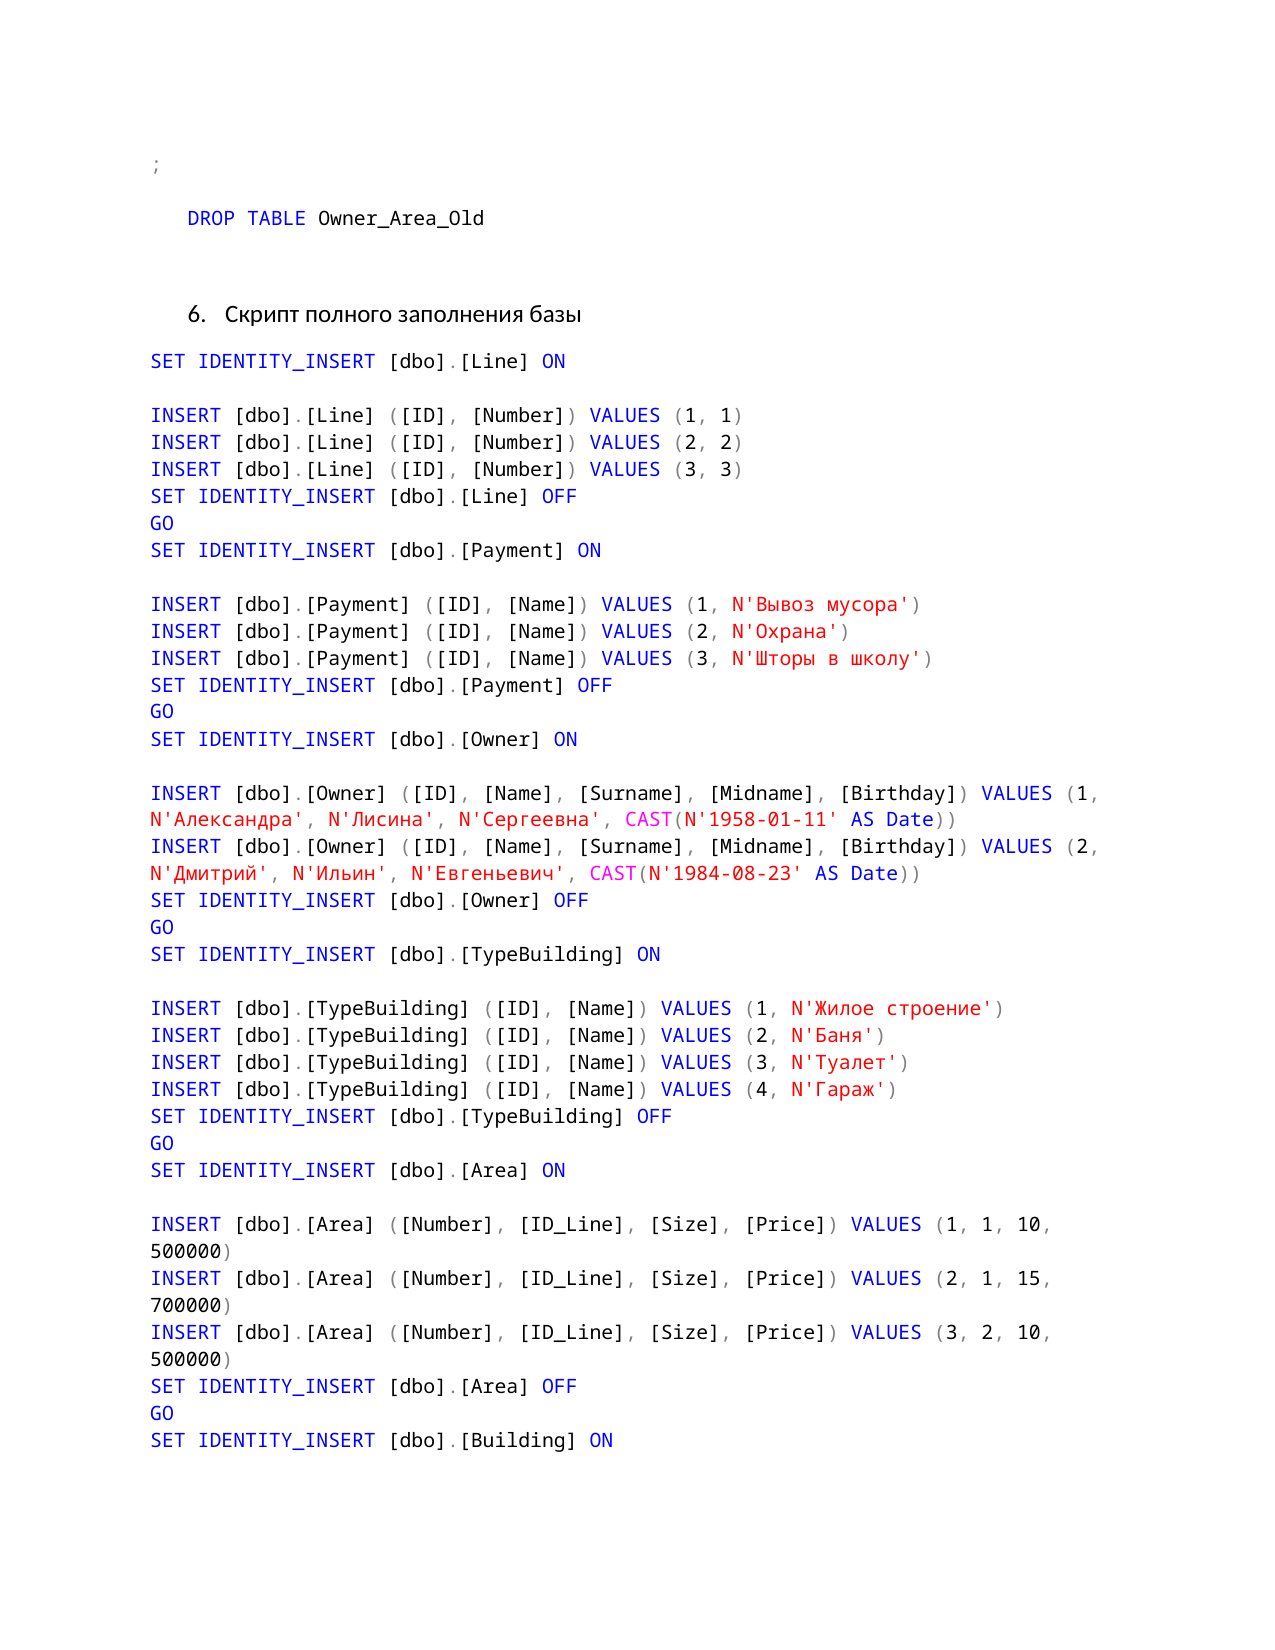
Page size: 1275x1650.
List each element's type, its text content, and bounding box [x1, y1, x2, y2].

text INSERT [dbo].[Payment] ([ID], [Name]) VALUES (1, N'Вывоз мусора') [150, 590, 1125, 617]
text GO [150, 914, 1125, 941]
text SET IDENTITY_INSERT [dbo].[Building] ON [150, 1426, 1125, 1453]
text SET IDENTITY_INSERT [dbo].[Owner] OFF [150, 887, 1125, 914]
text INSERT [dbo].[Line] ([ID], [Number]) VALUES (1, 1) [150, 401, 1125, 428]
text INSERT [dbo].[Payment] ([ID], [Name]) VALUES (2, N'Охрана') [150, 617, 1125, 644]
text INSERT [dbo].[TypeBuilding] ([ID], [Name]) VALUES (3, N'Туалет') [150, 1048, 1125, 1076]
text SET IDENTITY_INSERT [dbo].[Payment] ON [150, 536, 1125, 563]
text GO [150, 509, 1125, 536]
text SET IDENTITY_INSERT [dbo].[Area] ON [150, 1156, 1125, 1183]
text INSERT [dbo].[Area] ([Number], [ID_Line], [Size], [Price]) VALUES (3, 2, 10, 500000) [150, 1318, 1125, 1372]
text GO [150, 1399, 1125, 1426]
text SET IDENTITY_INSERT [dbo].[Owner] ON [150, 725, 1125, 752]
text SET IDENTITY_INSERT [dbo].[Area] OFF [150, 1372, 1125, 1399]
text INSERT [dbo].[Owner] ([ID], [Name], [Surname], [Midname], [Birthday]) VALUES (2, N'Дмитрий', N'Ильин', N'Евгеньевич', CAST(N'1984-08-23' AS Date)) [150, 833, 1125, 887]
text INSERT [dbo].[TypeBuilding] ([ID], [Name]) VALUES (2, N'Баня') [150, 1022, 1125, 1048]
text SET IDENTITY_INSERT [dbo].[Line] OFF [150, 482, 1125, 509]
text INSERT [dbo].[Area] ([Number], [ID_Line], [Size], [Price]) VALUES (1, 1, 10, 500000) [150, 1210, 1125, 1264]
text INSERT [dbo].[TypeBuilding] ([ID], [Name]) VALUES (4, N'Гараж') [150, 1076, 1125, 1102]
text INSERT [dbo].[Line] ([ID], [Number]) VALUES (3, 3) [150, 455, 1125, 482]
text SET IDENTITY_INSERT [dbo].[TypeBuilding] ON [150, 941, 1125, 968]
text SET IDENTITY_INSERT [dbo].[Payment] OFF [150, 671, 1125, 698]
text SET IDENTITY_INSERT [dbo].[Line] ON [150, 347, 1125, 374]
text GO [150, 698, 1125, 725]
text DROP TABLE Owner_Area_Old [187, 204, 1125, 231]
list Скрипт полного заполнения базы [187, 298, 1125, 329]
text INSERT [dbo].[Area] ([Number], [ID_Line], [Size], [Price]) VALUES (2, 1, 15, 700000) [150, 1264, 1125, 1318]
text ; [150, 150, 1125, 177]
text INSERT [dbo].[Owner] ([ID], [Name], [Surname], [Midname], [Birthday]) VALUES (1, N'Александра', N'Лисина', N'Сергеевна', CAST(N'1958-01-11' AS Date)) [150, 779, 1125, 833]
text INSERT [dbo].[Payment] ([ID], [Name]) VALUES (3, N'Шторы в школу') [150, 644, 1125, 671]
text SET IDENTITY_INSERT [dbo].[TypeBuilding] OFF [150, 1102, 1125, 1129]
text INSERT [dbo].[Line] ([ID], [Number]) VALUES (2, 2) [150, 428, 1125, 455]
text GO [150, 1129, 1125, 1156]
text INSERT [dbo].[TypeBuilding] ([ID], [Name]) VALUES (1, N'Жилое строение') [150, 994, 1125, 1022]
